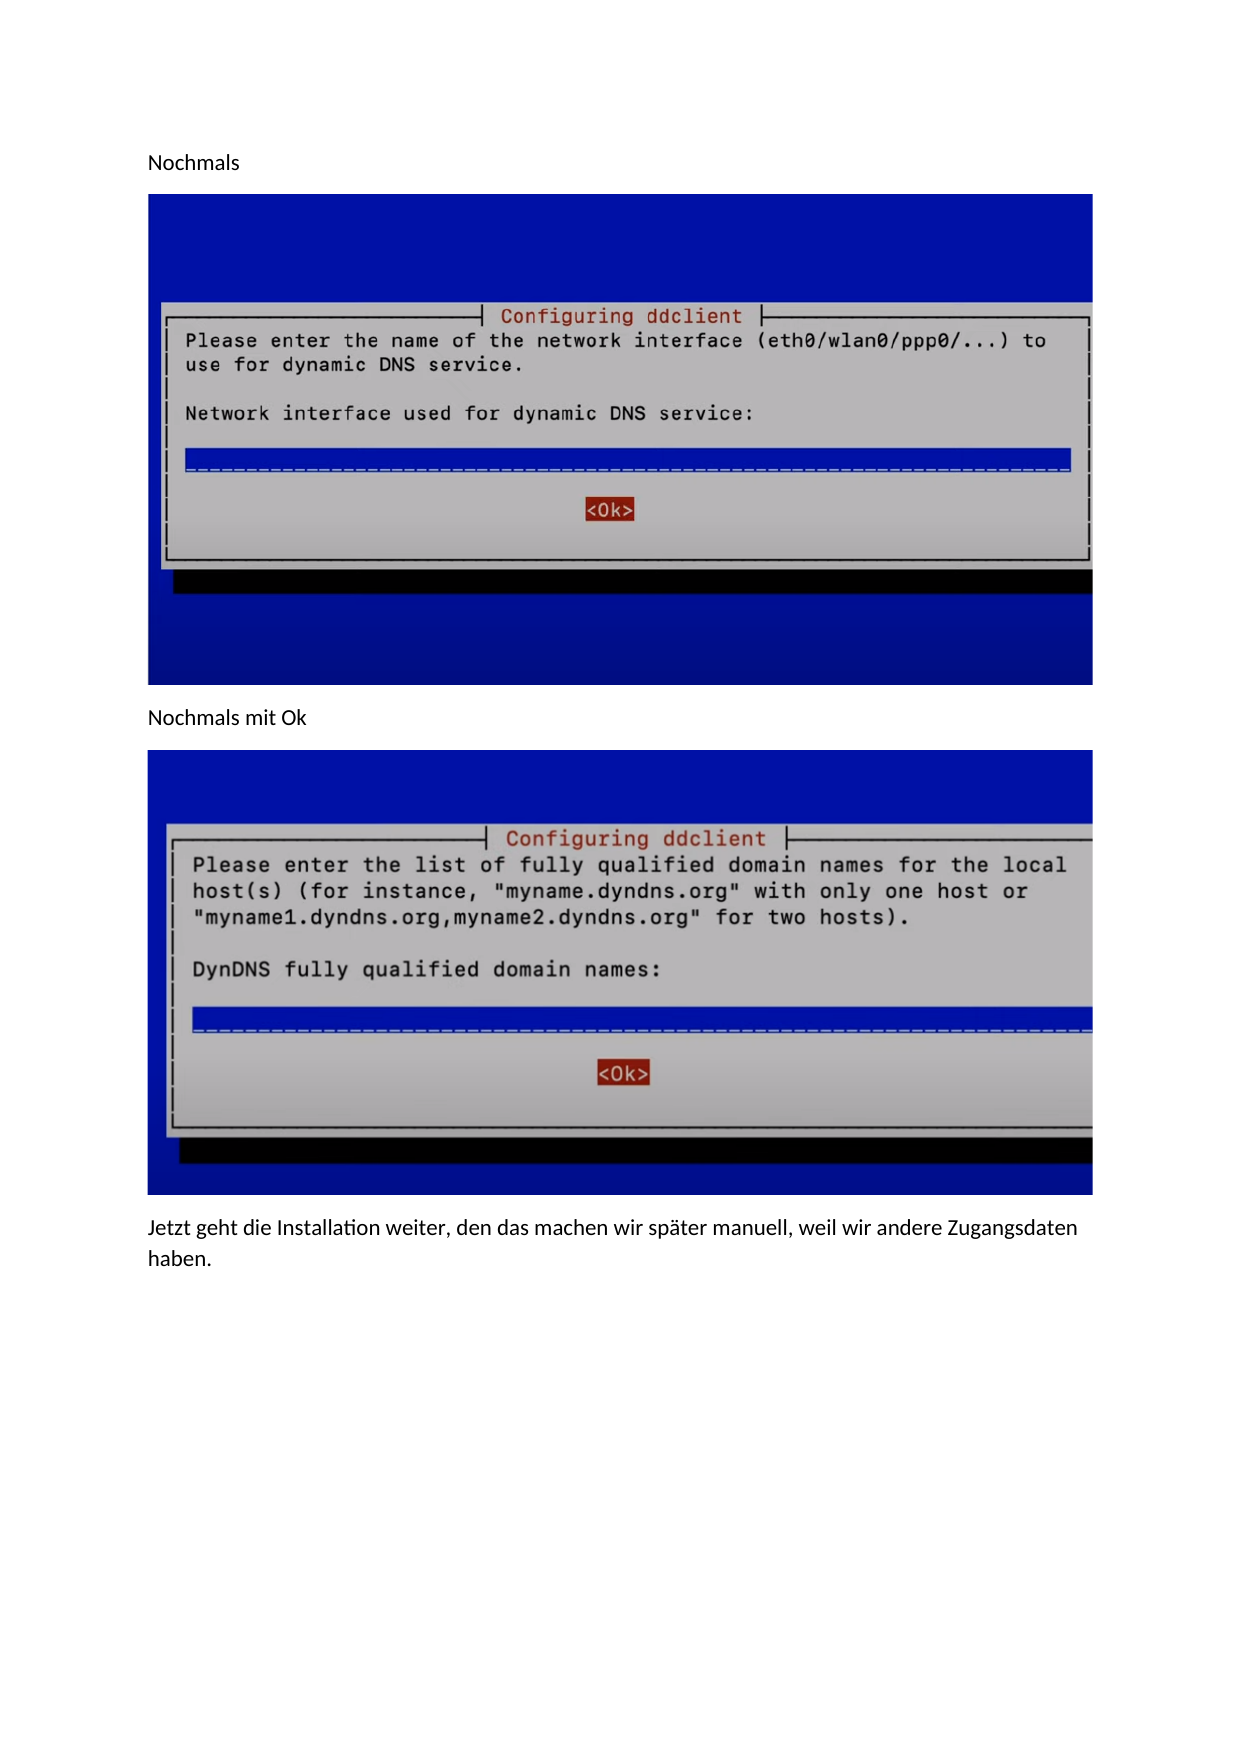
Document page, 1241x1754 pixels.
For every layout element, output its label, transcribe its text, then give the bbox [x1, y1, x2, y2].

text Jetzt geht die Installation weiter, den das machen wir später manuell, weil wir andere Zugangsdaten haben. [148, 1213, 1093, 1272]
text Nochmals mit Ok [148, 703, 1093, 732]
picture [147, 750, 1093, 1195]
picture [147, 194, 1093, 685]
text Nochmals [148, 148, 1093, 176]
